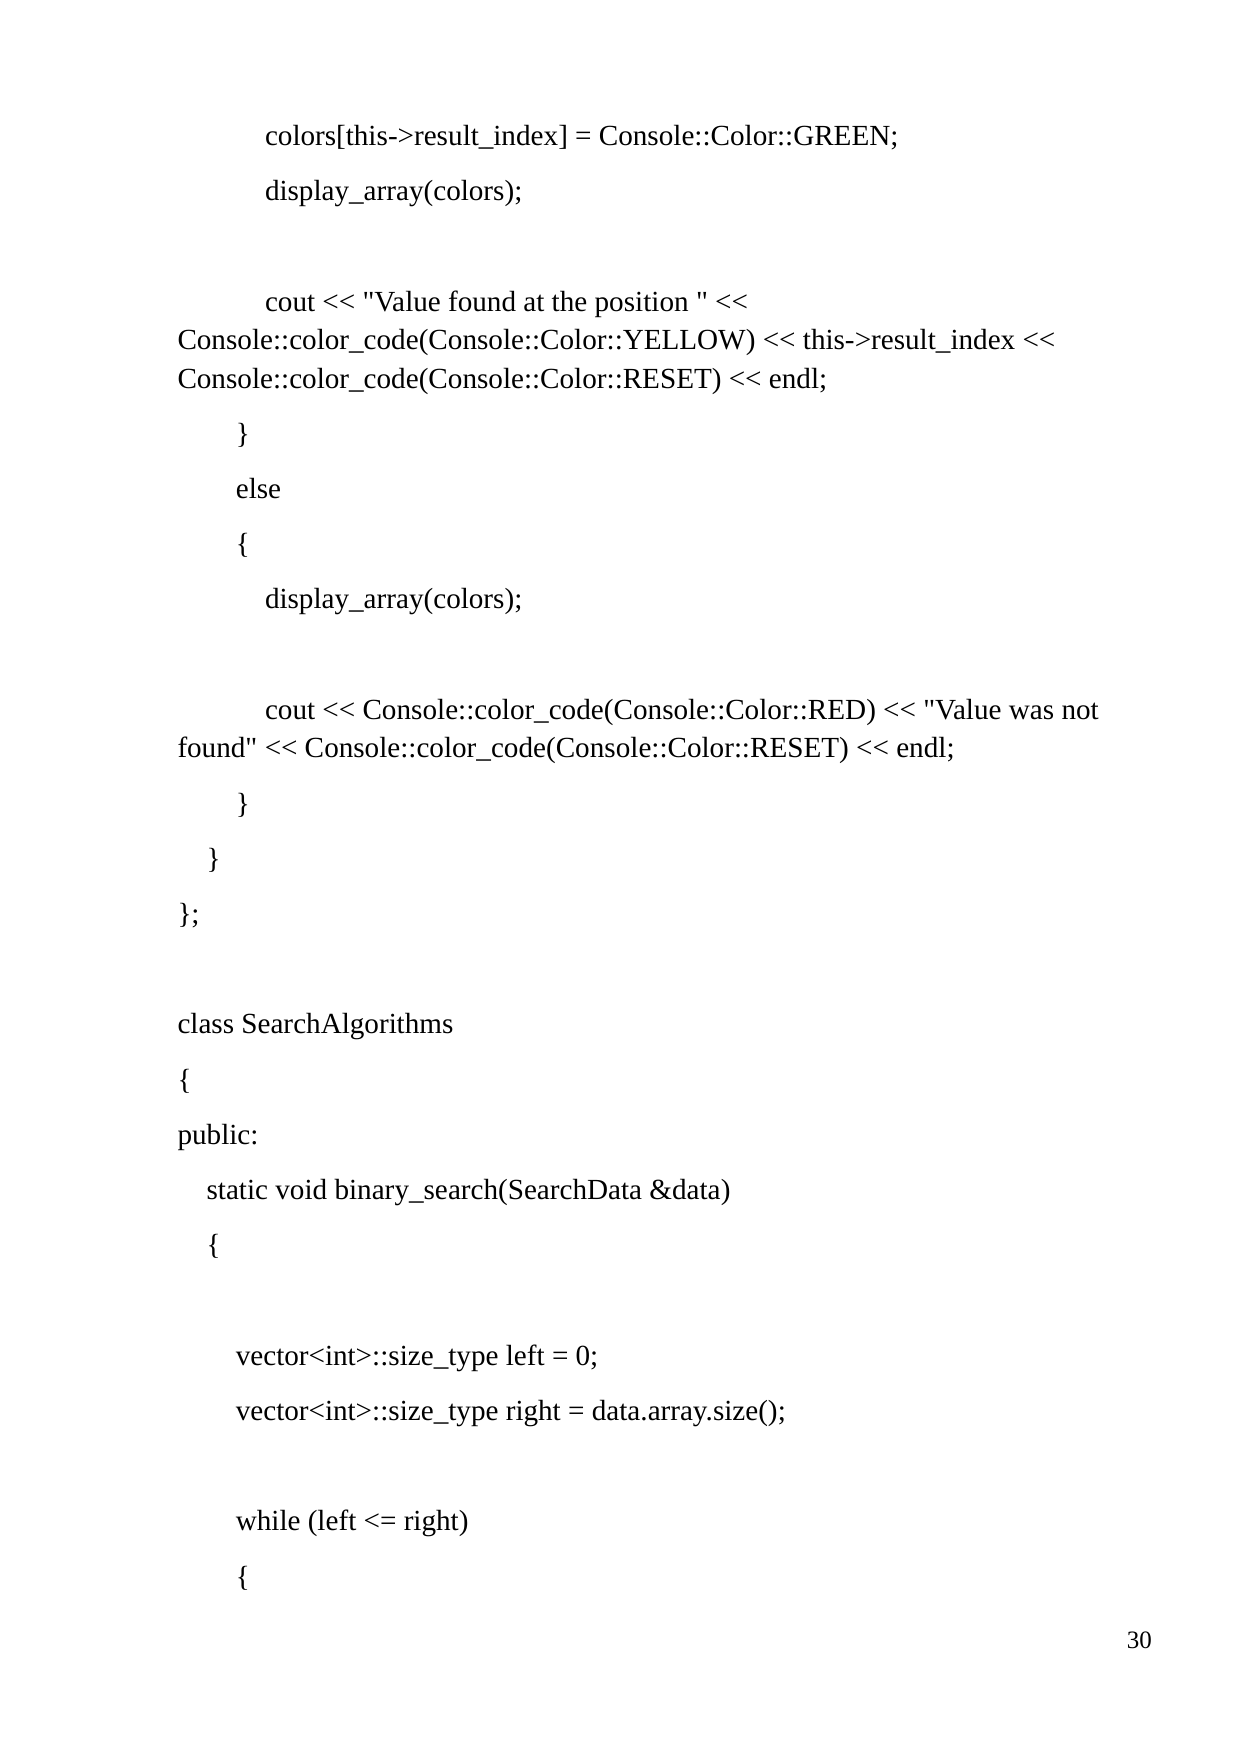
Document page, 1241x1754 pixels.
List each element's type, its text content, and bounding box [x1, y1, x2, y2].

text class SearchAlgorithms [177, 1007, 1152, 1040]
text display_array(colors); [177, 582, 1152, 615]
text } [177, 841, 1152, 874]
text vector<int>::size_type right = data.array.size(); [177, 1393, 1152, 1427]
text static void binary_search(SearchData &data) [177, 1172, 1152, 1206]
text } [177, 786, 1152, 819]
text else [177, 471, 1152, 505]
text cout << "Value found at the position " << Console::color_code(Console::Color::YELLOW) << this->result_index << Console::color_code(Console::Color::RESET) << endl; [177, 284, 1152, 394]
text { [177, 526, 1152, 560]
text }; [177, 896, 1152, 930]
text colors[this->result_index] = Console::Color::GREEN; [177, 118, 1152, 152]
text { [177, 1062, 1152, 1095]
text display_array(colors); [177, 173, 1152, 207]
text public: [177, 1117, 1152, 1151]
text } [177, 416, 1152, 449]
text vector<int>::size_type left = 0; [177, 1338, 1152, 1371]
text while (left <= right) [177, 1503, 1152, 1537]
text { [177, 1227, 1152, 1261]
text { [177, 1559, 1152, 1592]
text cout << Console::color_code(Console::Color::RED) << "Value was not found" << Console::color_code(Console::Color::RESET) << endl; [177, 692, 1152, 764]
